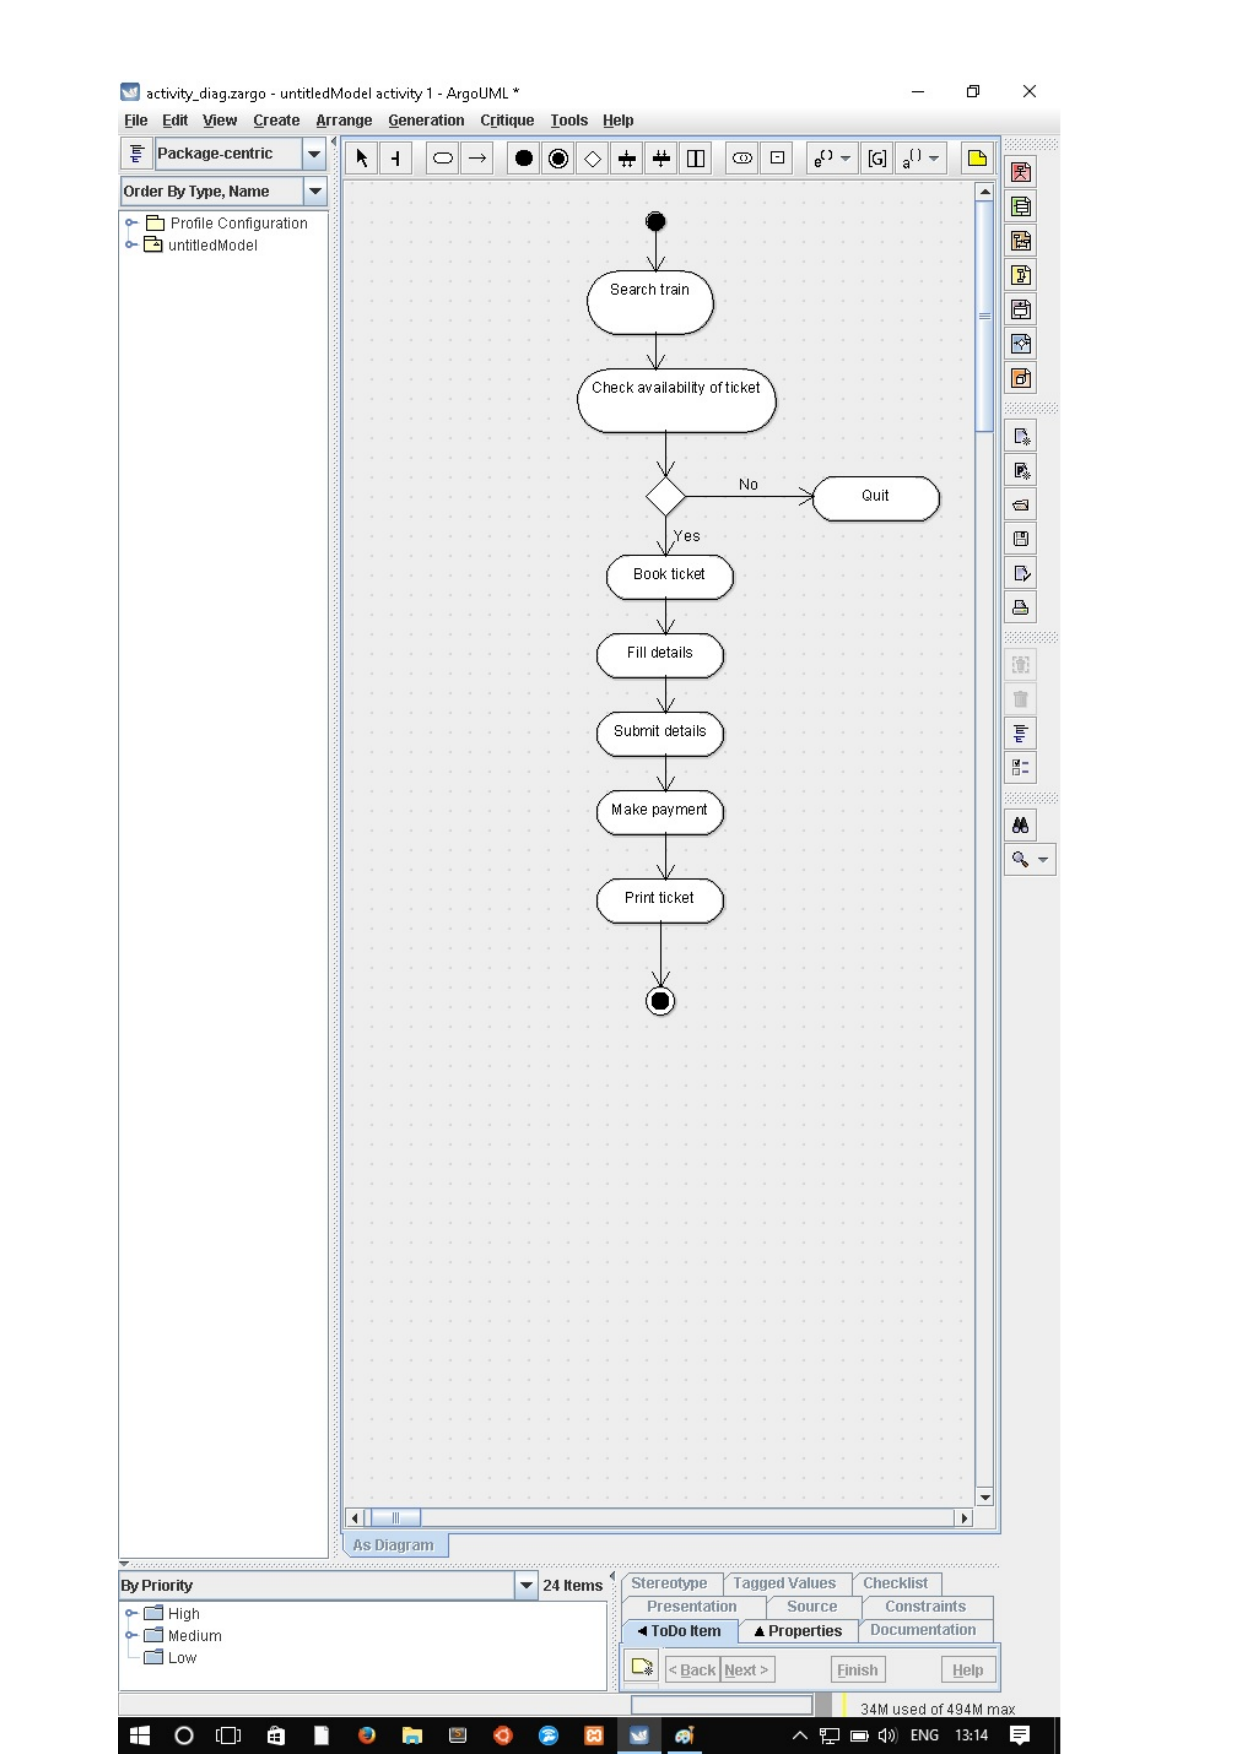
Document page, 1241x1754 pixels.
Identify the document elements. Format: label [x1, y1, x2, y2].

picture [118, 79, 1123, 1754]
